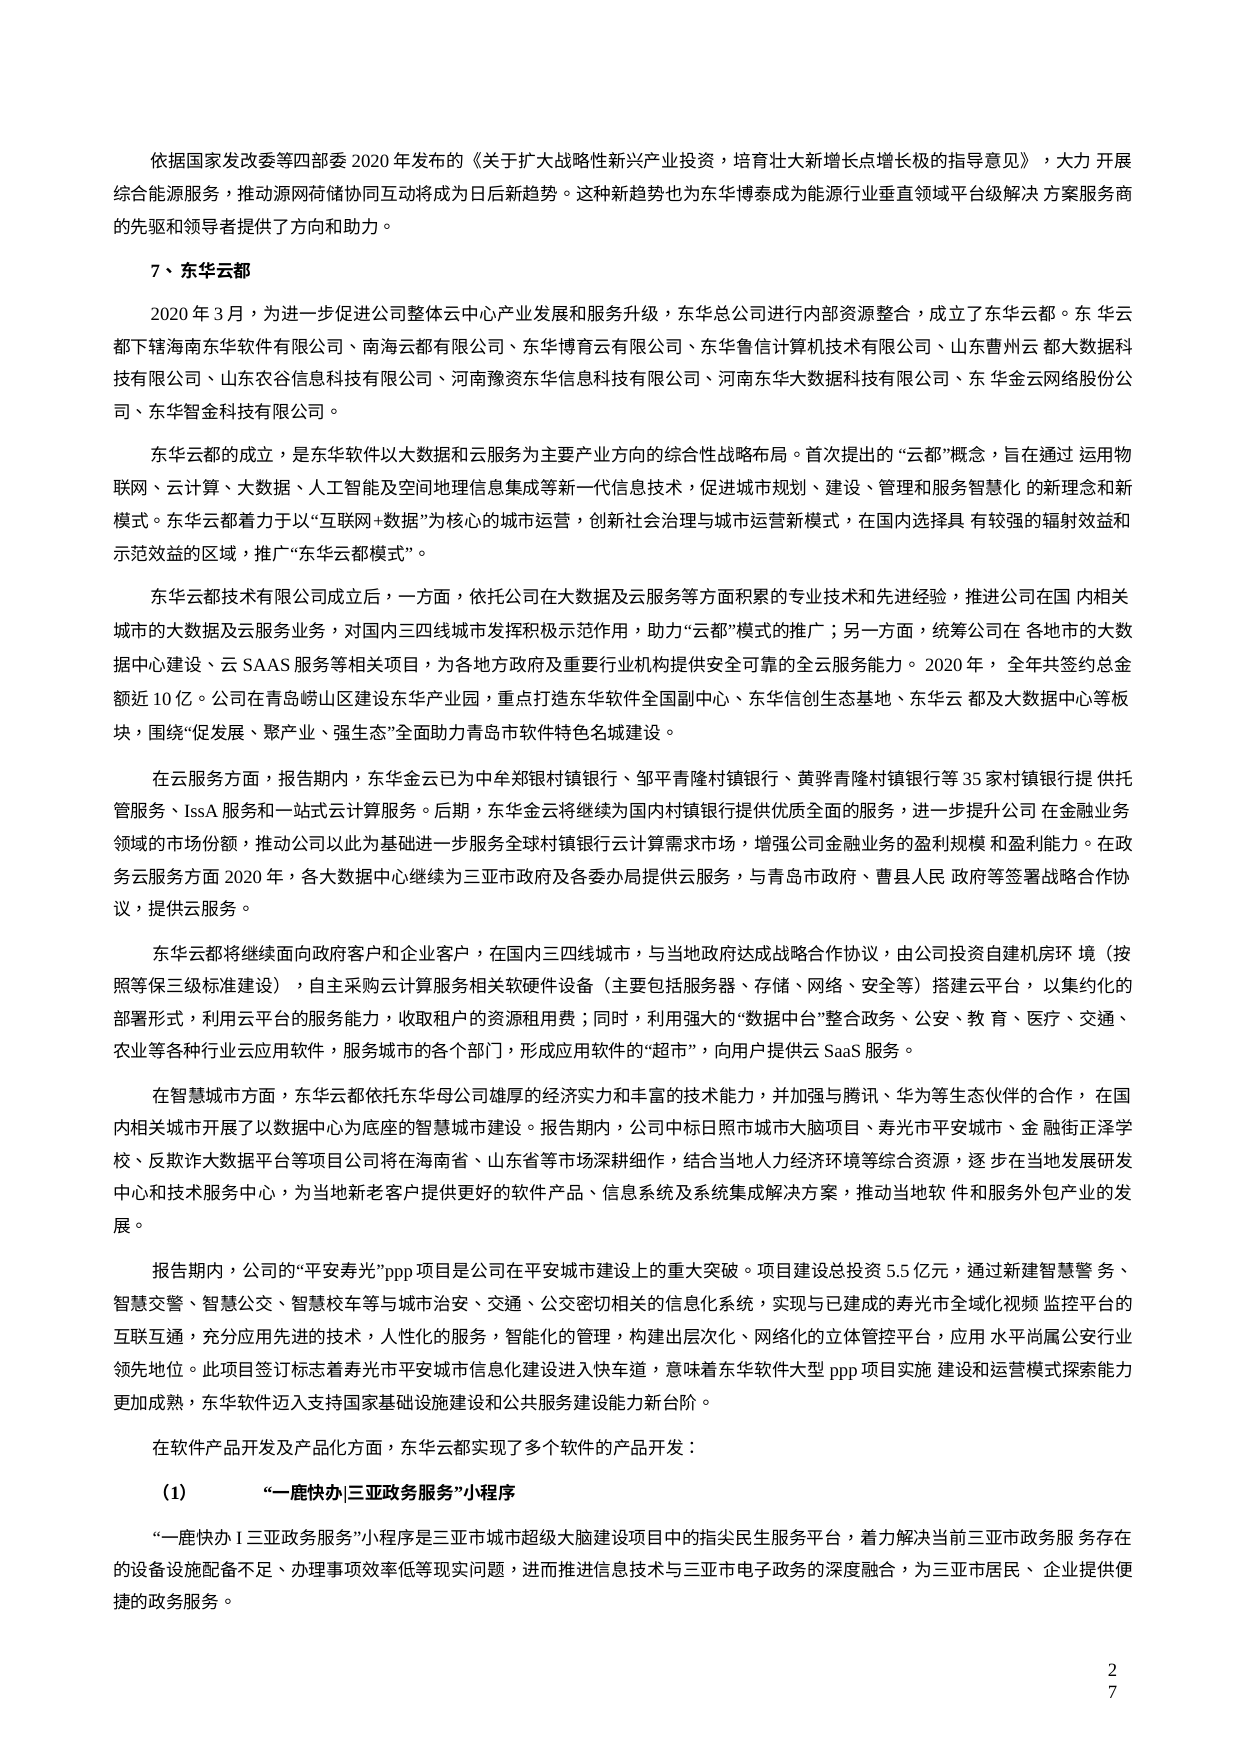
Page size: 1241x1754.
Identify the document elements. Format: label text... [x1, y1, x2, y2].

text 2020年3月，为进一步促进公司整体云中心产业发展和服务升级，东华总公司进行内部资源整合，成立了东华云都。东 华云都下辖海南东华软件有限公司、南海云都有限公司、东华博育云有限公司、东华鲁信计算机技术有限公司、山东曹州云 都大数据科技有限公司、山东农谷信息科技有限公司、河南豫资东华信息科技有限公司、河南东华大数据科技有限公司、东 华金云网络股份公司、东华智金科技有限公司。 [113, 294, 1133, 425]
text 7、 东华云都 [113, 251, 1133, 283]
text （1） “一鹿快办|三亚政务服务”小程序 [113, 1473, 1133, 1506]
text 东华云都的成立，是东华软件以大数据和云服务为主要产业方向的综合性战略布局。首次提出的“云都”概念，旨在通过 运用物联网、云计算、大数据、人工智能及空间地理信息集成等新一代信息技术，促进城市规划、建设、管理和服务智慧化 的新理念和新模式。东华云都着力于以“互联网+数据”为核心的城市运营，创新社会治理与城市运营新模式，在国内选择具 有较强的辐射效益和示范效益的区域，推广“东华云都模式”。 [113, 436, 1133, 566]
text 东华云都将继续面向政府客户和企业客户，在国内三四线城市，与当地政府达成战略合作协议，由公司投资自建机房环 境（按照等保三级标准建设），自主采购云计算服务相关软硬件设备（主要包括服务器、存储、网络、安全等）搭建云平台， 以集约化的部署形式，利用云平台的服务能力，收取租户的资源租用费；同时，利用强大的“数据中台”整合政务、公安、教 育、医疗、交通、农业等各种行业云应用软件，服务城市的各个部门，形成应用软件的“超市”，向用户提供云SaaS服务。 [113, 935, 1133, 1064]
text 依据国家发改委等四部委2020年发布的《关于扩大战略性新兴产业投资，培育壮大新增长点增长极的指导意见》，大力 开展综合能源服务，推动源网荷储协同互动将成为日后新趋势。这种新趋势也为东华博泰成为能源行业垂直领域平台级解决 方案服务商的先驱和领导者提供了方向和助力。 [113, 141, 1133, 240]
text 在软件产品开发及产品化方面，东华云都实现了多个软件的产品开发： [113, 1428, 1133, 1461]
text 东华云都技术有限公司成立后，一方面，依托公司在大数据及云服务等方面积累的专业技术和先进经验，推进公司在国 内相关城市的大数据及云服务业务，对国内三四线城市发挥积极示范作用，助力“云都”模式的推广；另一方面，统筹公司在 各地市的大数据中心建设、云SAAS服务等相关项目，为各地方政府及重要行业机构提供安全可靠的全云服务能力。2020年， 全年共签约总金额近10亿。公司在青岛崂山区建设东华产业园，重点打造东华软件全国副中心、东华信创生态基地、东华云 都及大数据中心等板块，围绕“促发展、聚产业、强生态”全面助力青岛市软件特色名城建设。 [113, 577, 1133, 747]
text 报告期内，公司的“平安寿光”ppp项目是公司在平安城市建设上的重大突破。项目建设总投资5.5亿元，通过新建智慧警 务、智慧交警、智慧公交、智慧校车等与城市治安、交通、公交密切相关的信息化系统，实现与已建成的寿光市全域化视频 监控平台的互联互通，充分应用先进的技术，人性化的服务，智能化的管理，构建出层次化、网络化的立体管控平台，应用 水平尚属公安行业领先地位。此项目签订标志着寿光市平安城市信息化建设进入快车道，意味着东华软件大型ppp项目实施 建设和运营模式探索能力更加成熟，东华软件迈入支持国家基础设施建设和公共服务建设能力新台阶。 [113, 1251, 1133, 1416]
text “一鹿快办I三亚政务服务”小程序是三亚市城市超级大脑建设项目中的指尖民生服务平台，着力解决当前三亚市政务服 务存在的设备设施配备不足、办理事项效率低等现实问题，进而推进信息技术与三亚市电子政务的深度融合，为三亚市居民、 企业提供便捷的政务服务。 [113, 1518, 1133, 1615]
text 在智慧城市方面，东华云都依托东华母公司雄厚的经济实力和丰富的技术能力，并加强与腾讯、华为等生态伙伴的合作， 在国内相关城市开展了以数据中心为底座的智慧城市建设。报告期内，公司中标日照市城市大脑项目、寿光市平安城市、金 融街正泽学校、反欺诈大数据平台等项目公司将在海南省、山东省等市场深耕细作，结合当地人力经济环境等综合资源，逐 步在当地发展研发中心和技术服务中心，为当地新老客户提供更好的软件产品、信息系统及系统集成解决方案，推动当地软 件和服务外包产业的发展。 [113, 1076, 1133, 1239]
text 在云服务方面，报告期内，东华金云已为中牟郑银村镇银行、邹平青隆村镇银行、黄骅青隆村镇银行等35家村镇银行提 供托管服务、IssA服务和一站式云计算服务。后期，东华金云将继续为国内村镇银行提供优质全面的服务，进一步提升公司 在金融业务领域的市场份额，推动公司以此为基础进一步服务全球村镇银行云计算需求市场，增强公司金融业务的盈利规模 和盈利能力。在政务云服务方面2020年，各大数据中心继续为三亚市政府及各委办局提供云服务，与青岛市政府、曹县人民 政府等签署战略合作协议，提供云服务。 [113, 759, 1133, 922]
